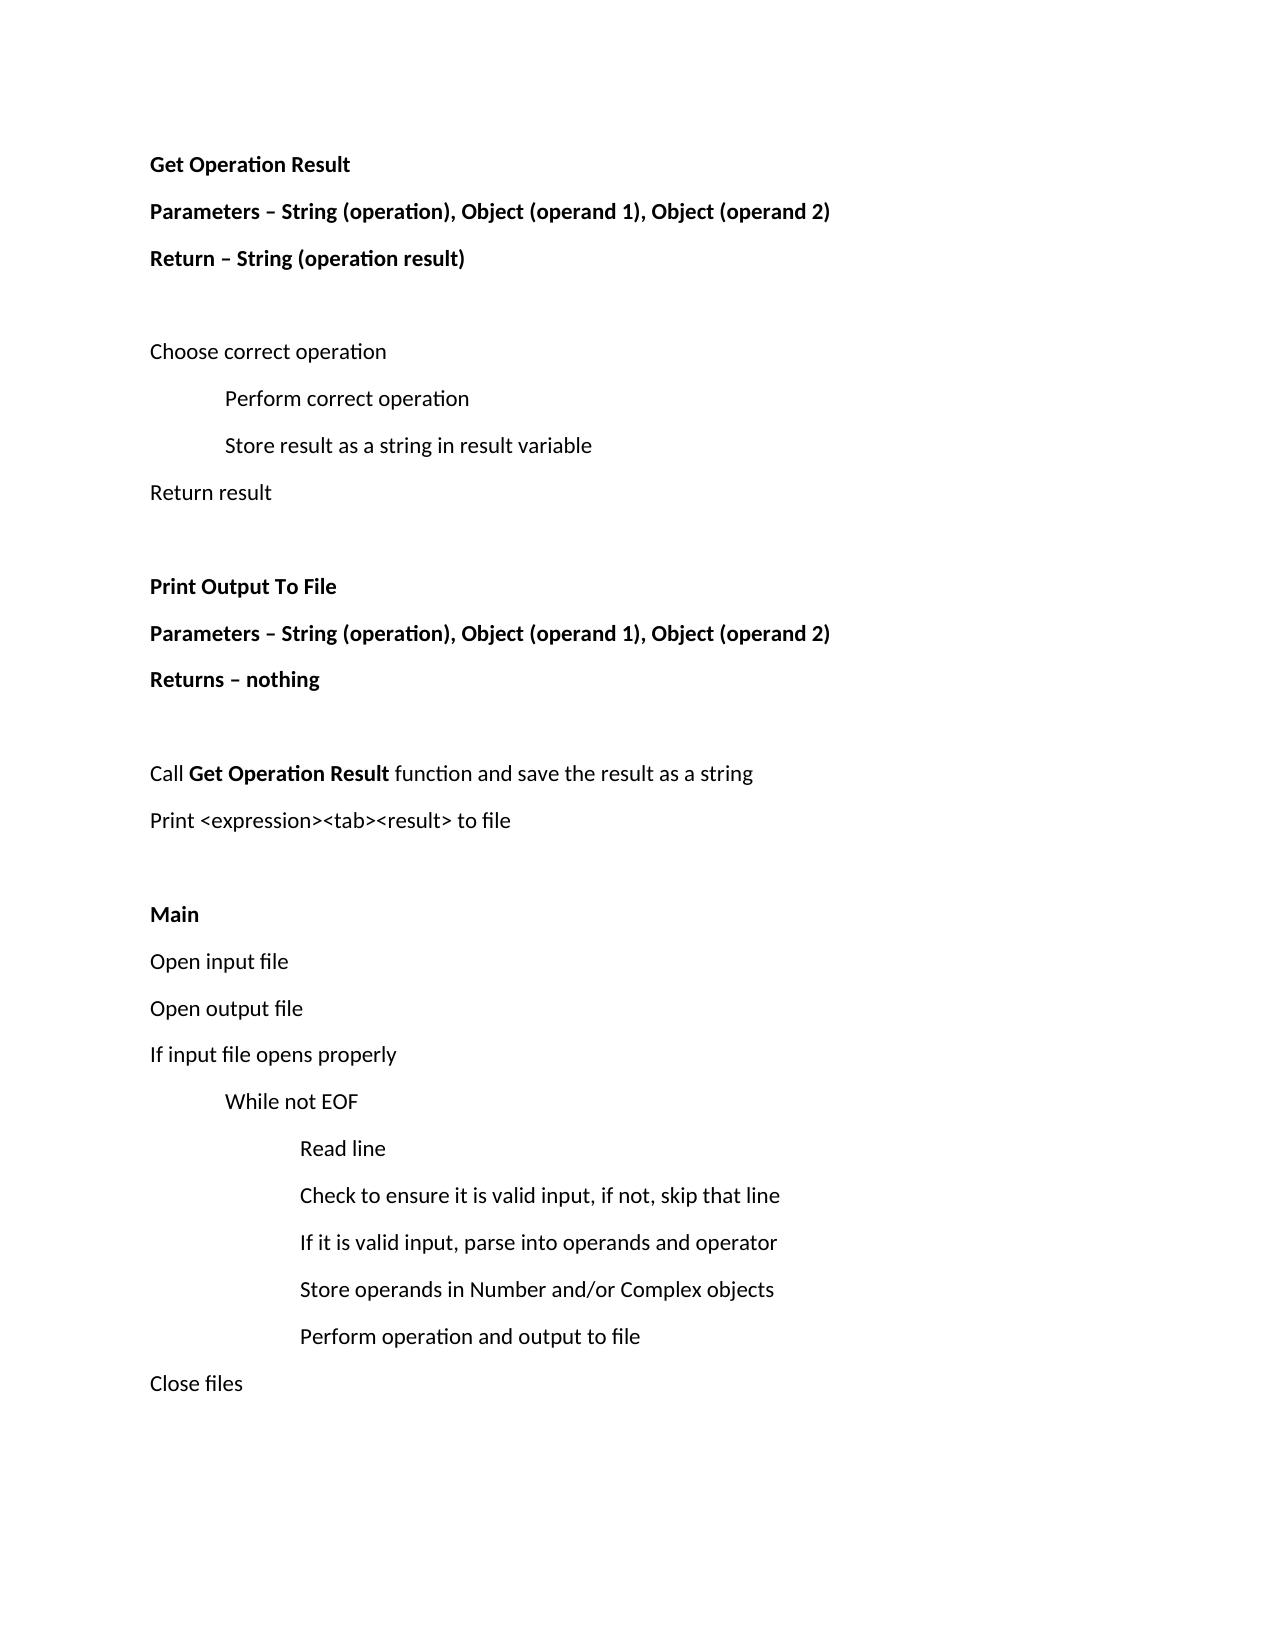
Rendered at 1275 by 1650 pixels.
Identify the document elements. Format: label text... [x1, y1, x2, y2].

text Get Operation Result [150, 150, 1125, 178]
text Choose correct operation [150, 337, 1125, 366]
text If it is valid input, parse into operands and operator [150, 1228, 1125, 1256]
text Main [150, 900, 1125, 928]
text Parameters – String (operation), Object (operand 1), Object (operand 2) [150, 197, 1125, 225]
text Read line [150, 1134, 1125, 1162]
text Store operands in Number and/or Complex objects [150, 1275, 1125, 1303]
text Call Get Operation Result function and save the result as a string [150, 759, 1125, 787]
text Close files [150, 1369, 1125, 1397]
text Returns – nothing [150, 666, 1125, 694]
text Print <expression><tab><result> to file [150, 806, 1125, 834]
text Return result [150, 478, 1125, 506]
text Perform correct operation [150, 384, 1125, 412]
text Check to ensure it is valid input, if not, skip that line [150, 1181, 1125, 1209]
text While not EOF [150, 1087, 1125, 1116]
text If input file opens properly [150, 1041, 1125, 1069]
text Store result as a string in result variable [150, 431, 1125, 459]
text Parameters – String (operation), Object (operand 1), Object (operand 2) [150, 619, 1125, 647]
text Open input file [150, 947, 1125, 975]
text Print Output To File [150, 572, 1125, 600]
text Open output file [150, 994, 1125, 1022]
text Perform operation and output to file [150, 1322, 1125, 1350]
text Return – String (operation result) [150, 244, 1125, 272]
